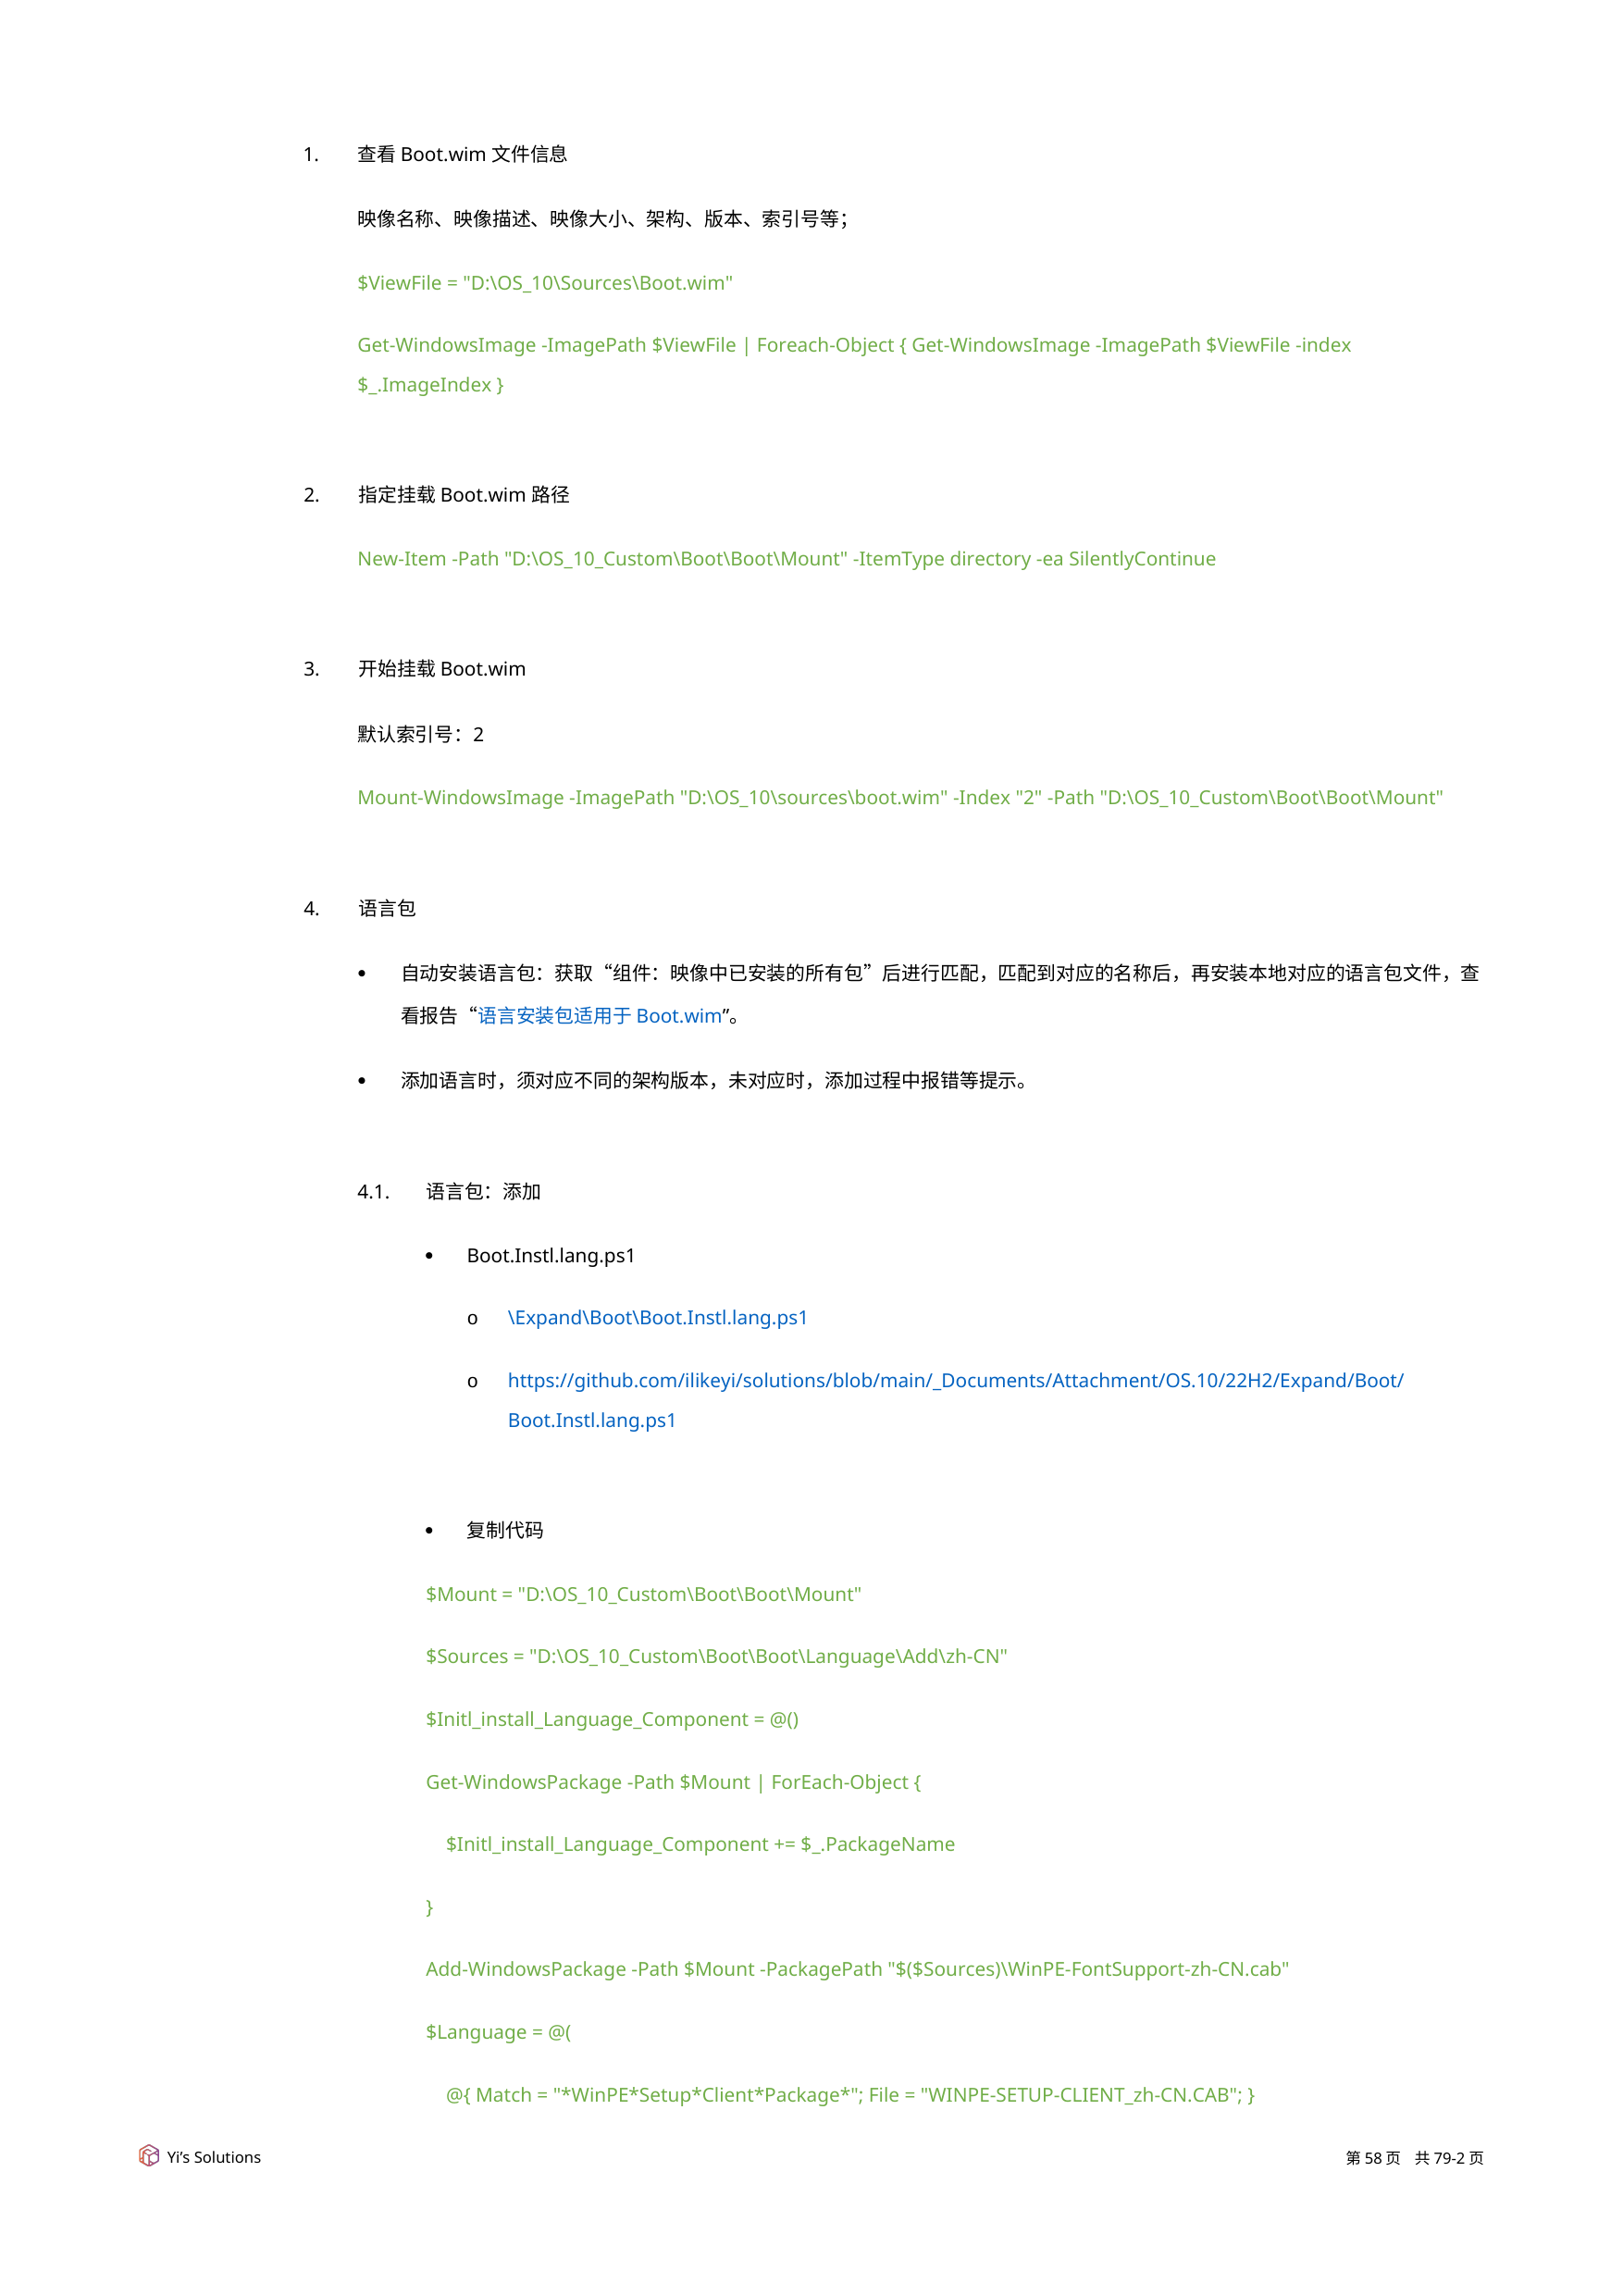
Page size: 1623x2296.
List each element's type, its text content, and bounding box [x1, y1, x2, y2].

text $Initl_install_Language_Component += $_.PackageName [426, 1831, 1484, 1857]
list 复制代码 [426, 1516, 1484, 1544]
text Add-WindowsPackage -Path $Mount -PackagePath "$($Sources)\WinPE-FontSupport-zh-CN.cab" [426, 1955, 1484, 1982]
subtitle 语言包 [304, 893, 1484, 921]
list Boot.Instl.lang.ps1 [426, 1242, 1484, 1268]
text 默认索引号：2 [357, 719, 1484, 747]
list \Expand\Boot\Boot.Instl.lang.ps1 [466, 1304, 1484, 1331]
text $Mount = "D:\OS_10_Custom\Boot\Boot\Mount" [426, 1581, 1484, 1607]
text $ViewFile = "D:\OS_10\Sources\Boot.wim" [357, 269, 1484, 295]
text New-Item -Path "D:\OS_10_Custom\Boot\Boot\Mount" -ItemType directory -ea SilentlyContinue [357, 545, 1484, 571]
text $Language = @( [426, 2018, 1484, 2044]
text @{ Match = "*WinPE*Setup*Client*Package*"; File = "WINPE-SETUP-CLIENT_zh-CN.CAB"; } [426, 2081, 1484, 2107]
list 添加语言时，须对应不同的架构版本，未对应时，添加过程中报错等提示。 [358, 1065, 1484, 1093]
subtitle 查看 Boot.wim 文件信息 [303, 139, 1484, 167]
text Get-WindowsPackage -Path $Mount | ForEach-Object { [426, 1769, 1484, 1794]
text Get-WindowsImage -ImagePath $ViewFile | Foreach-Object { Get-WindowsImage -ImagePath $ViewFile -index $_.ImageIndex } [357, 331, 1484, 397]
text $Initl_install_Language_Component = @() [426, 1706, 1484, 1732]
subtitle 语言包：添加 [357, 1176, 1484, 1205]
subtitle 开始挂载 Boot.wim [304, 654, 1484, 682]
picture [139, 2144, 159, 2166]
text Mount-WindowsImage -ImagePath "D:\OS_10\sources\boot.wim" -Index "2" -Path "D:\OS_10_Custom\Boot\Boot\Mount" [357, 784, 1484, 811]
text $Sources = "D:\OS_10_Custom\Boot\Boot\Language\Add\zh-CN" [426, 1644, 1484, 1669]
list 自动安装语言包：获取“组件：映像中已安装的所有包”后进行匹配，匹配到对应的名称后，再安装本地对应的语言包文件，查看报告“语言安装包适用于 Boot.wim”。 [358, 958, 1484, 1028]
text } [426, 1893, 1484, 1919]
text 映像名称、映像描述、映像大小、架构、版本、索引号等； [357, 204, 1484, 232]
subtitle 指定挂载 Boot.wim 路径 [304, 479, 1484, 508]
list https://github.com/ilikeyi/solutions/blob/main/_Documents/Attachment/OS.10/22H2/Expand/Boot/Boot.Instl.lang.ps1 [466, 1367, 1484, 1433]
